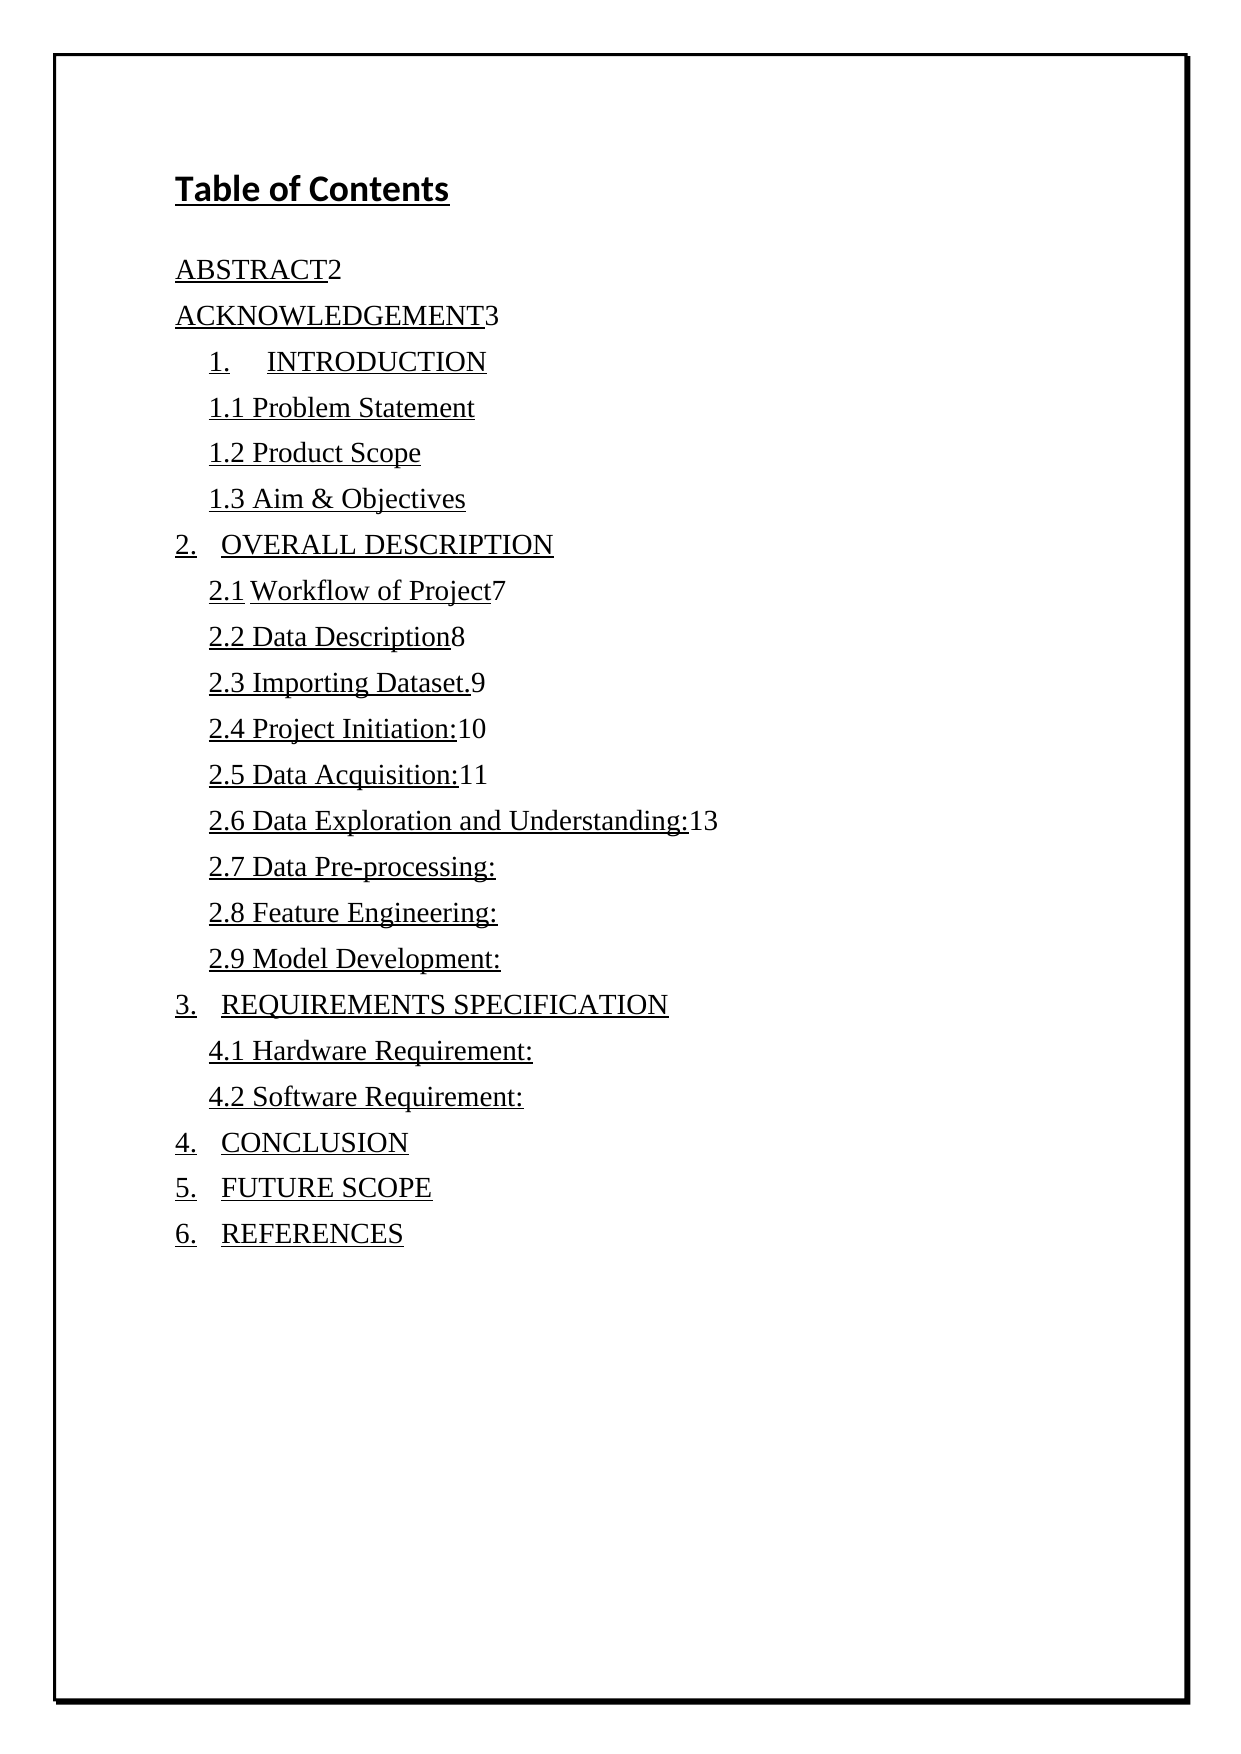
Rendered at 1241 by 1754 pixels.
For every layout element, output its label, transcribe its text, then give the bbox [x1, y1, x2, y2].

text 2.9 Model Development: 17 [208, 941, 1065, 974]
text 1. INTRODUCTION 4 [208, 344, 1065, 377]
text 3. REQUIREMENTS SPECIFICATION 19 [175, 987, 1065, 1020]
text 2.3 Importing Dataset. 9 [208, 665, 1065, 699]
text 2. OVERALL DESCRIPTION 7 [175, 527, 1065, 561]
text Table of Contents [175, 164, 1065, 210]
text 5. FUTURE SCOPE 21 [175, 1171, 1065, 1204]
text 2.2 Data Description 8 [208, 619, 1065, 653]
text 2.1 Workflow of Project 7 [208, 573, 1065, 607]
text 1.1 Problem Statement 4 [208, 390, 1065, 423]
text 6. REFERENCES 22 [175, 1217, 1065, 1250]
text 2.5 Data Acquisition: 11 [208, 757, 1065, 791]
text 2.7 Data Pre-processing: 15 [208, 849, 1065, 883]
text 4. CONCLUSION 20 [175, 1125, 1065, 1158]
text 2.8 Feature Engineering: 16 [208, 895, 1065, 928]
text 4.1 Hardware Requirement: 19 [208, 1033, 1065, 1066]
text ACKNOWLEDGEMENT 3 [175, 298, 1065, 331]
text 1.2 Product Scope 4 [208, 436, 1065, 469]
text ABSTRACT 2 [175, 252, 1065, 285]
text 2.4 Project Initiation: 10 [208, 711, 1065, 745]
text 1.3 Aim & Objectives 5 [208, 482, 1065, 515]
text 2.6 Data Exploration and Understanding: 13 [208, 803, 1065, 837]
text 4.2 Software Requirement: 19 [208, 1079, 1065, 1112]
